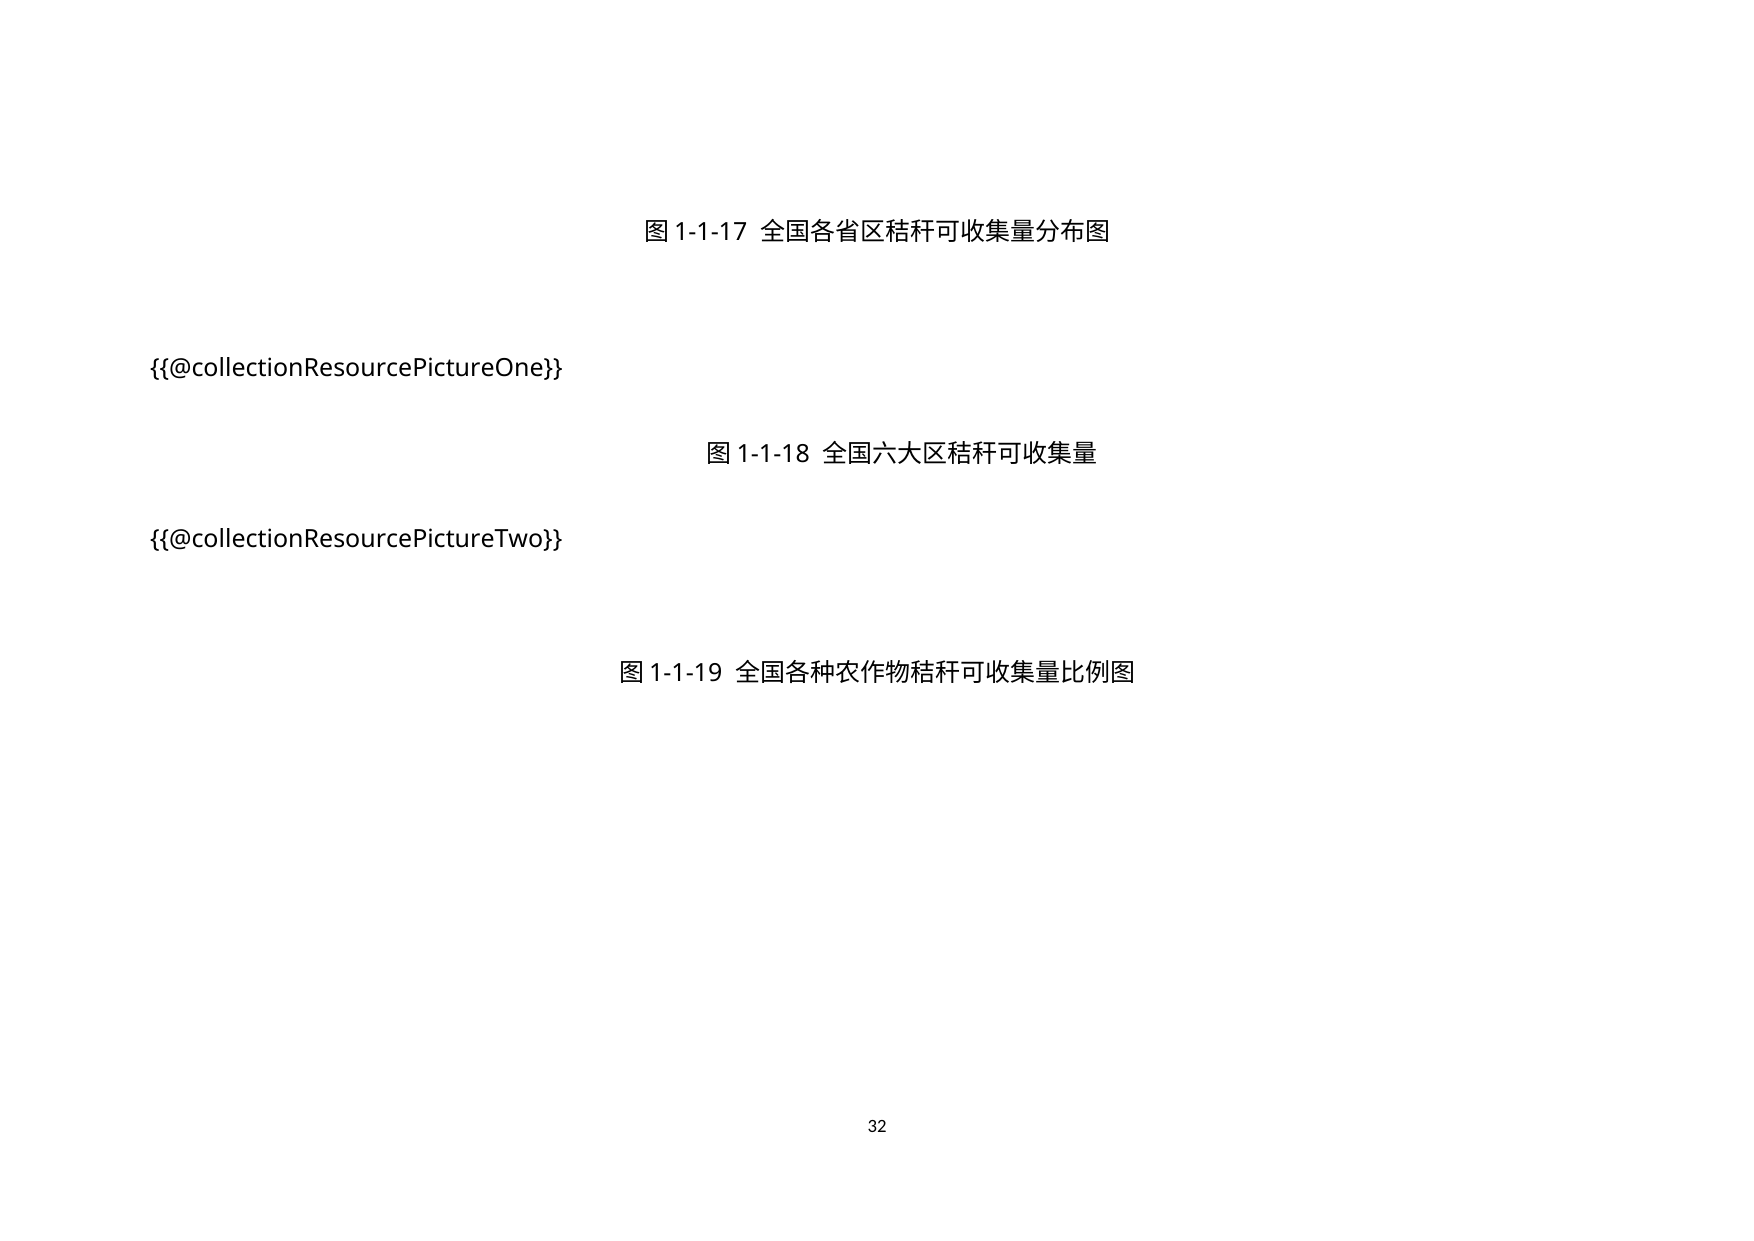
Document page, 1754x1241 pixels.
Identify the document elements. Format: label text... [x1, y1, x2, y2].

text 图1-1-17 全国各省区秸秆可收集量分布图 [150, 196, 1604, 263]
text 图1-1-19 全国各种农作物秸秆可收集量比例图 [150, 637, 1604, 705]
text {{@collectionResourcePictureTwo}} [150, 503, 1604, 571]
text 图1-1-18 全国六大区秸秆可收集量 [150, 417, 1604, 485]
text {{@collectionResourcePictureOne}} [150, 333, 1604, 401]
